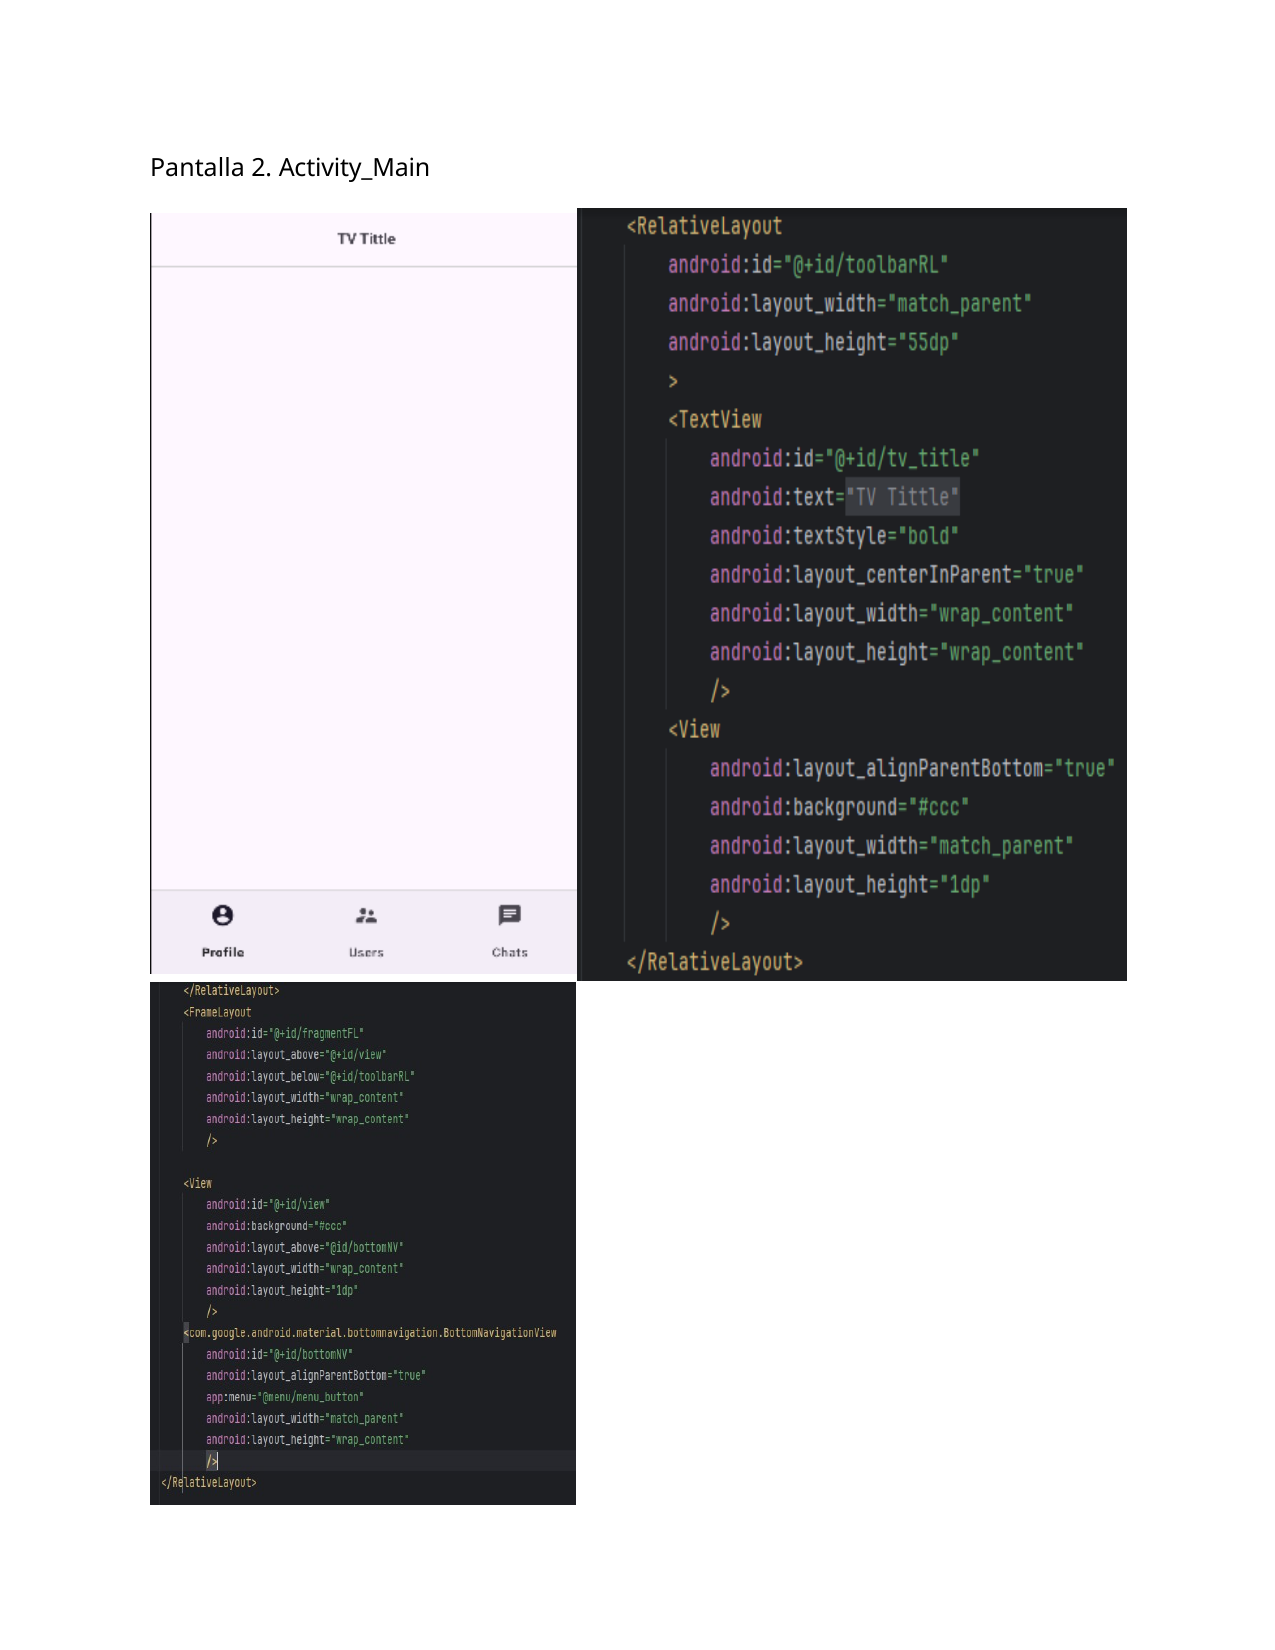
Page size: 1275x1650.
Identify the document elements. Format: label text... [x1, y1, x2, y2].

text Pantalla 2. Activity_Main [150, 150, 1217, 184]
picture [150, 982, 576, 1505]
picture [150, 208, 1127, 981]
